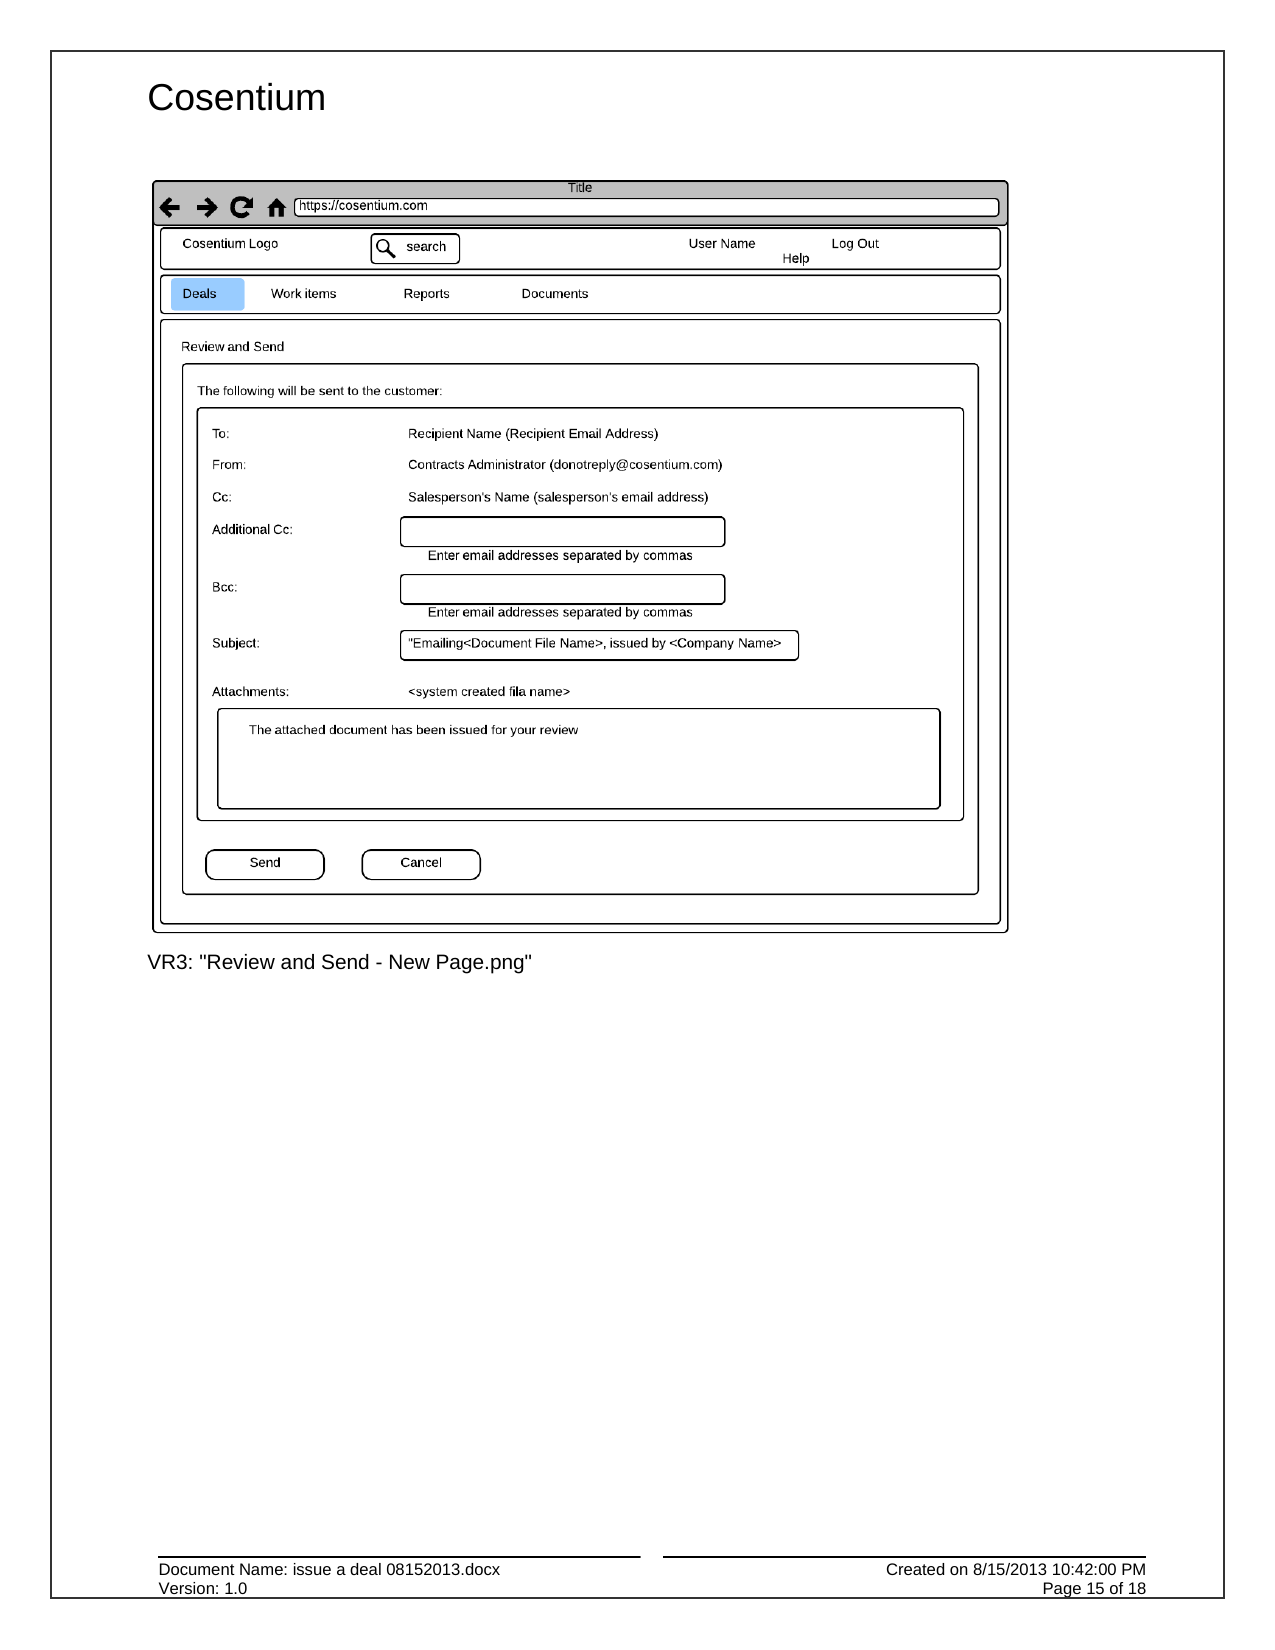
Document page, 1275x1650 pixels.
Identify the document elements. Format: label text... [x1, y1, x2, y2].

text VR3: "Review and Send - New Page.png" [147, 950, 1156, 974]
picture [147, 177, 1014, 938]
